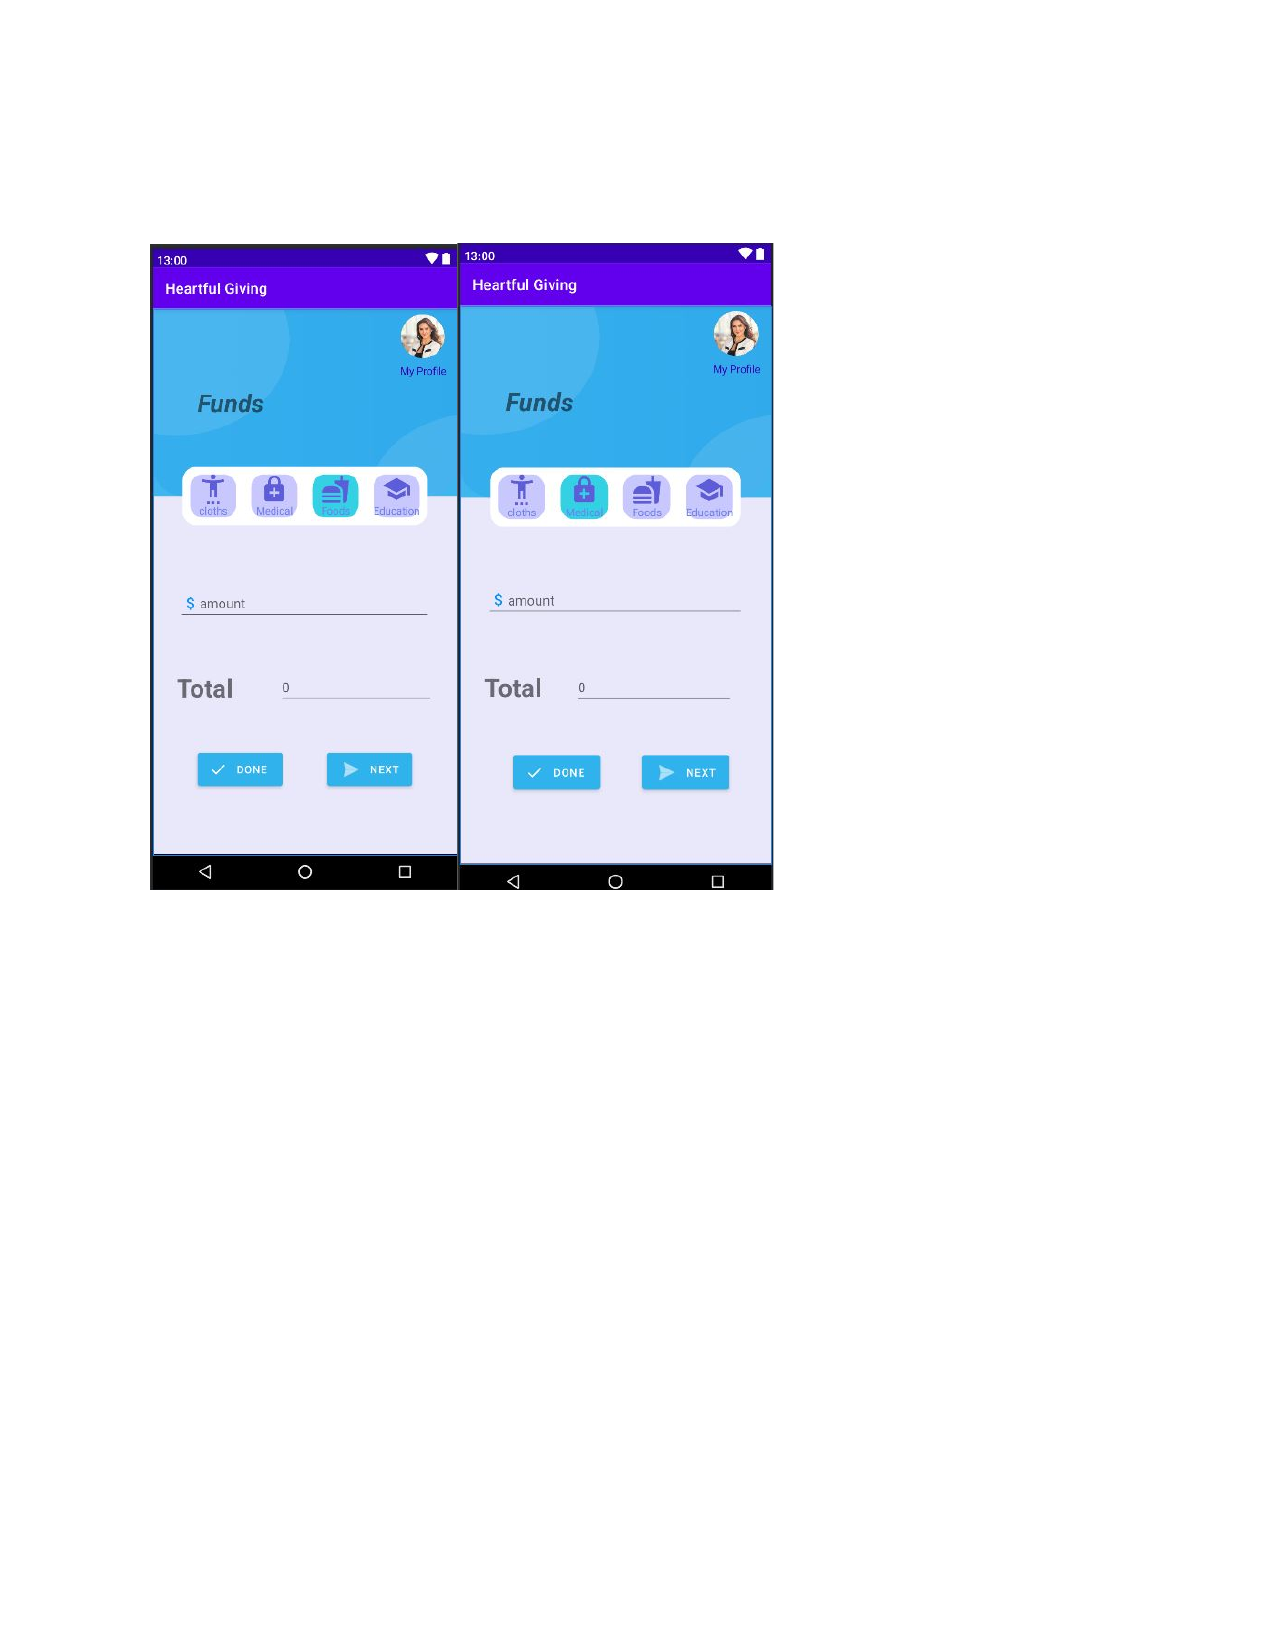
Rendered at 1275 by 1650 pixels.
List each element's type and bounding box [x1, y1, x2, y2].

picture [150, 243, 774, 890]
